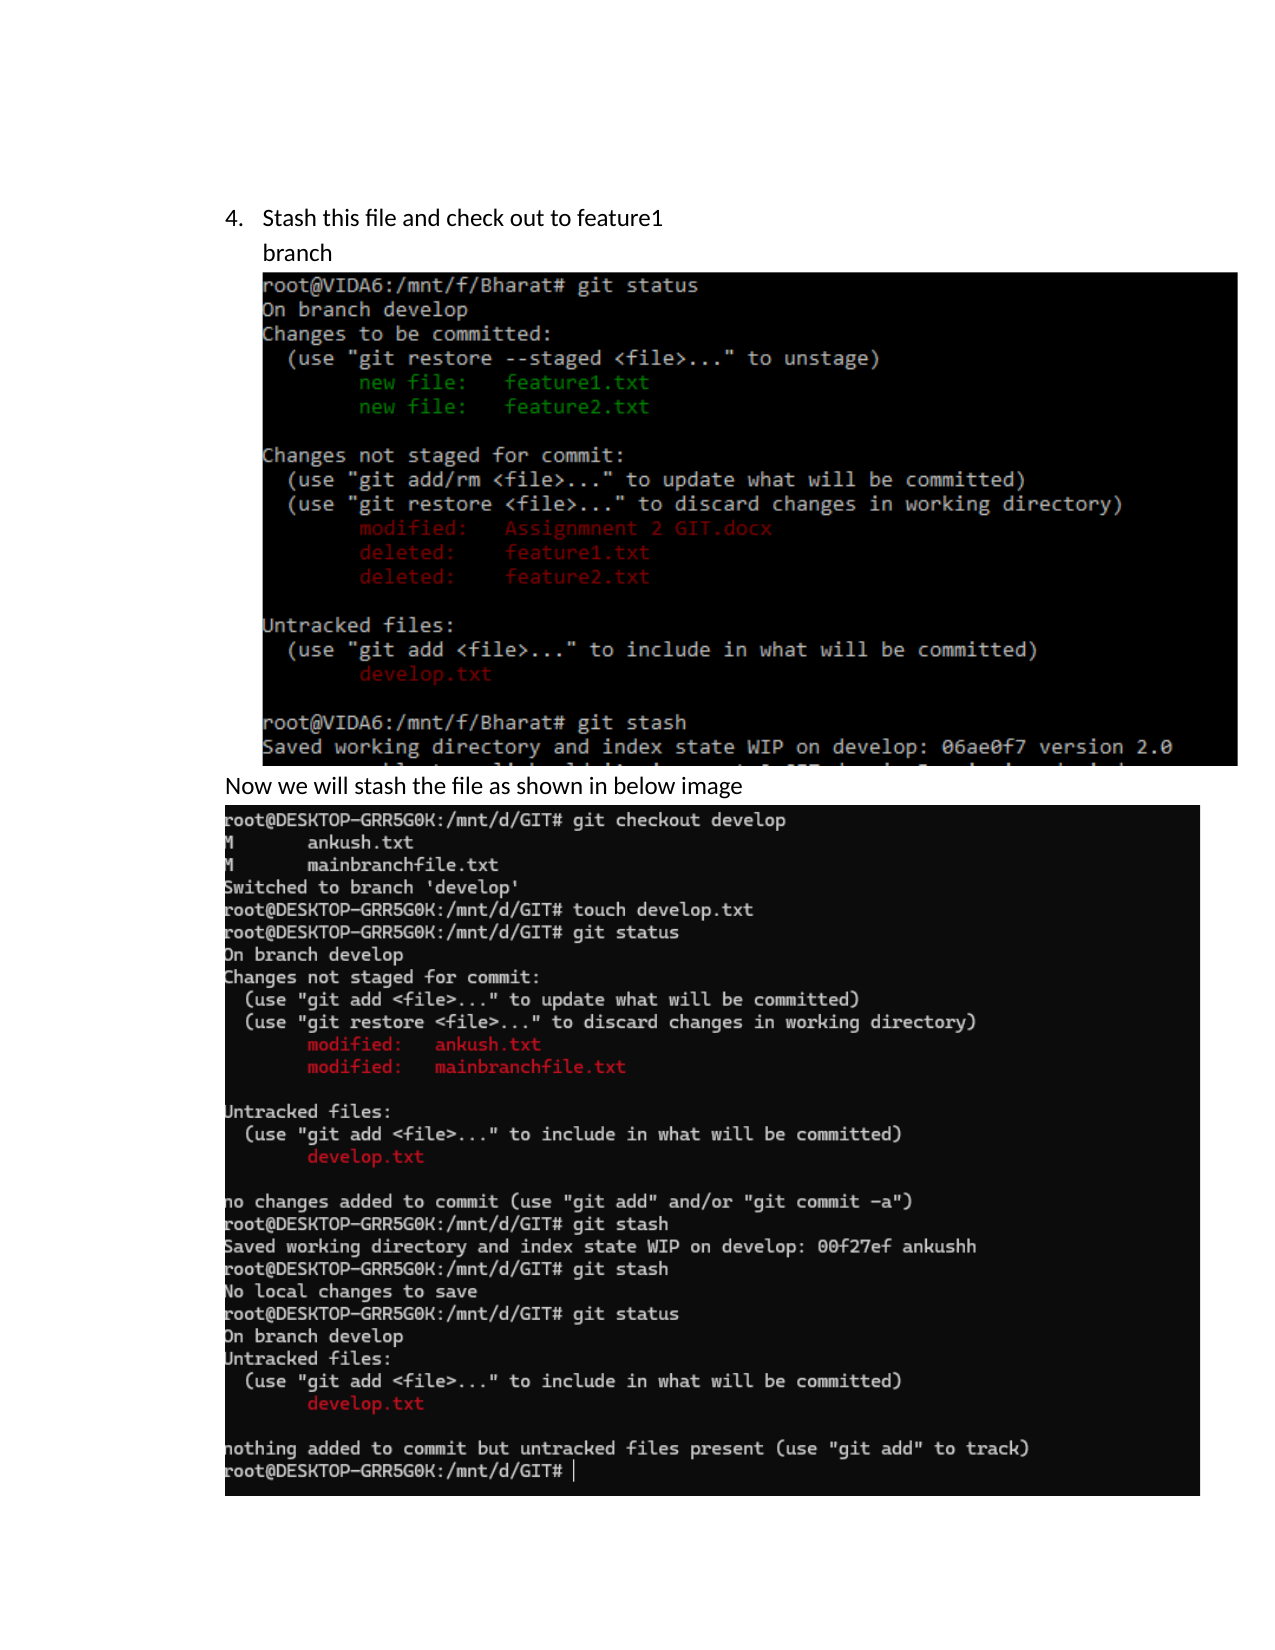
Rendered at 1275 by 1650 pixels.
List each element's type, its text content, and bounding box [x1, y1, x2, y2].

picture [225, 805, 1200, 1496]
list Now we will stash the file as shown in below image [225, 770, 1125, 801]
picture [262, 271, 1238, 766]
